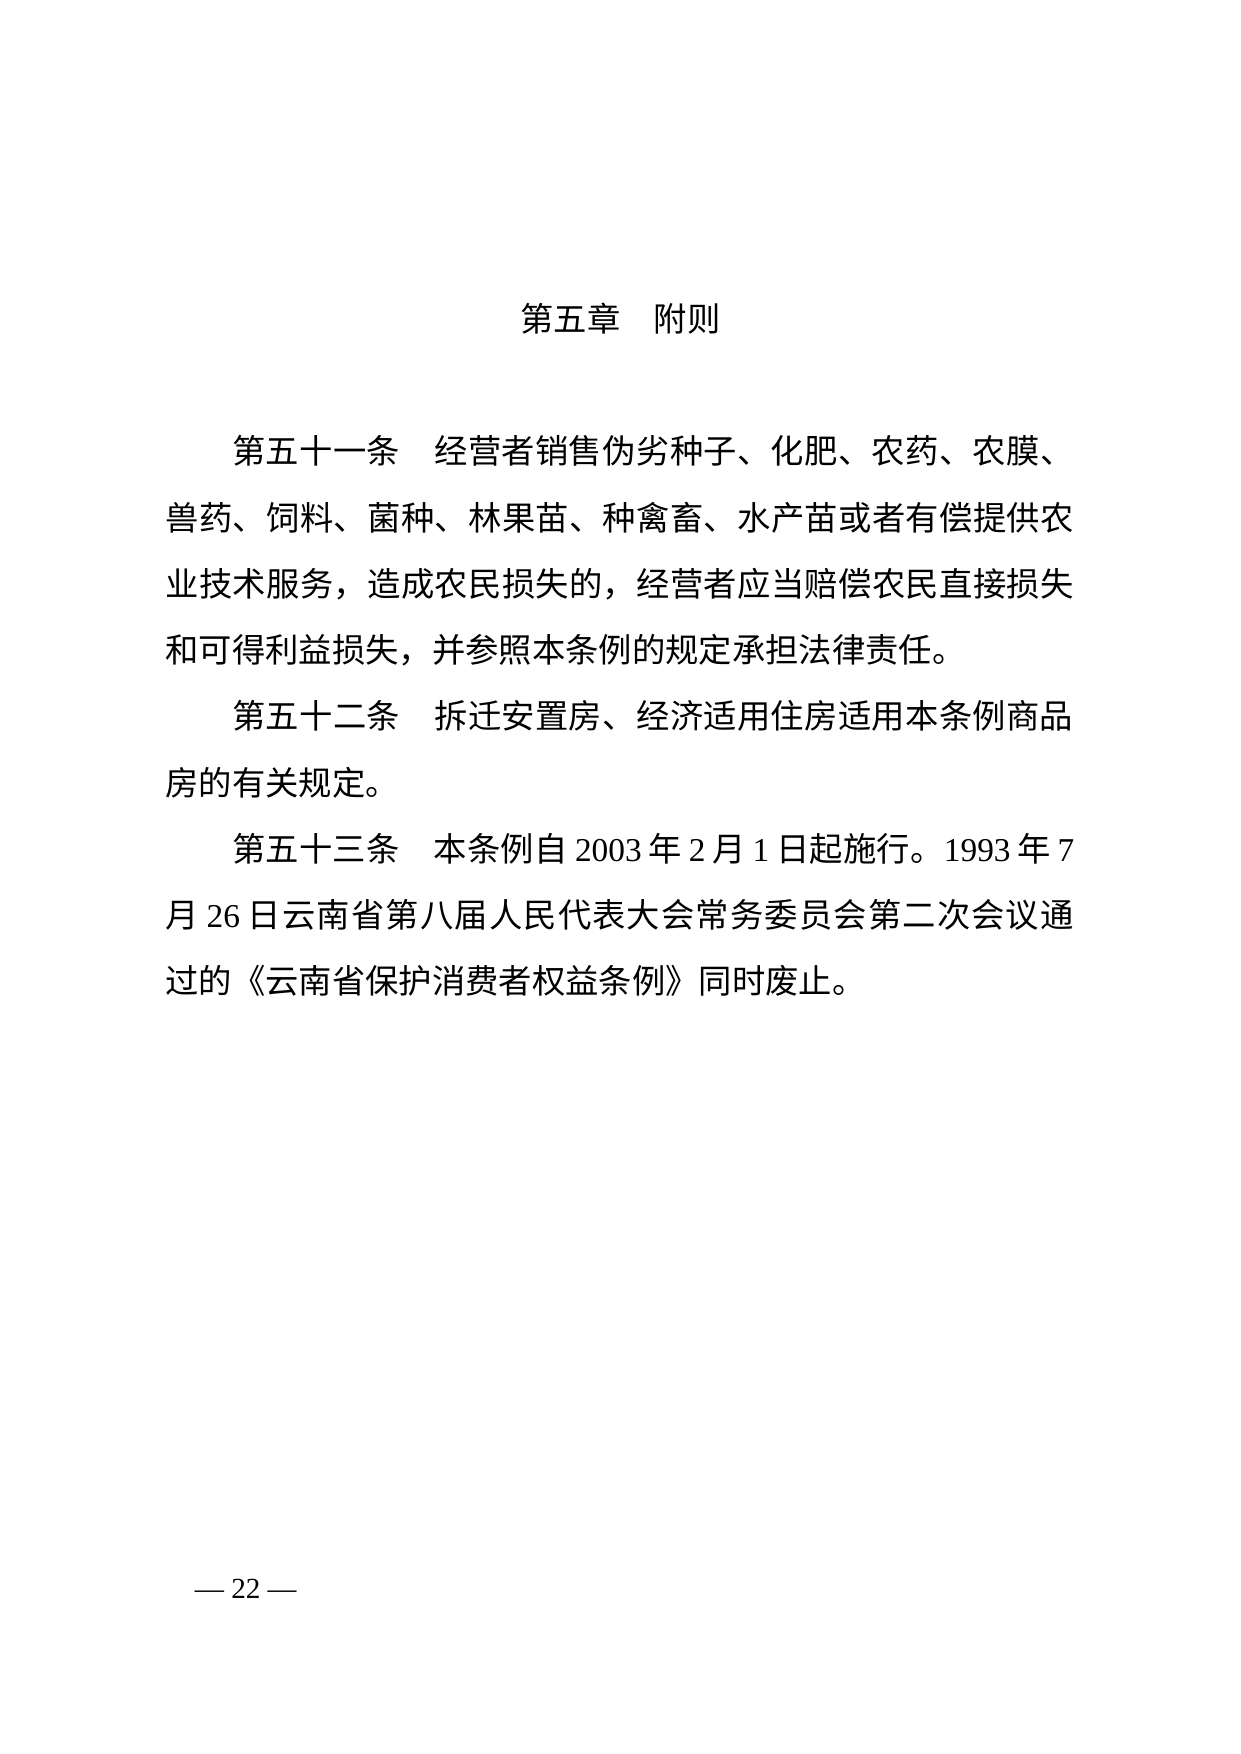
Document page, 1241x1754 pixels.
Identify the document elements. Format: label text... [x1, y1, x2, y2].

text 第五十一条 经营者销售伪劣种子、化肥、农药、农膜、兽药、饲料、菌种、林果苗、种禽畜、水产苗或者有偿提供农业技术服务，造成农民损失的，经营者应当赔偿农民直接损失和可得利益损失，并参照本条例的规定承担法律责任。 [165, 416, 1075, 681]
text 第五十三条 本条例自2003年2月1日起施行。1993年7月26日云南省第八届人民代表大会常务委员会第二次会议通过的《云南省保护消费者权益条例》同时废止。 [165, 814, 1075, 1012]
text 第五章 附则 [165, 284, 1075, 350]
text 第五十二条 拆迁安置房、经济适用住房适用本条例商品房的有关规定。 [165, 681, 1075, 814]
